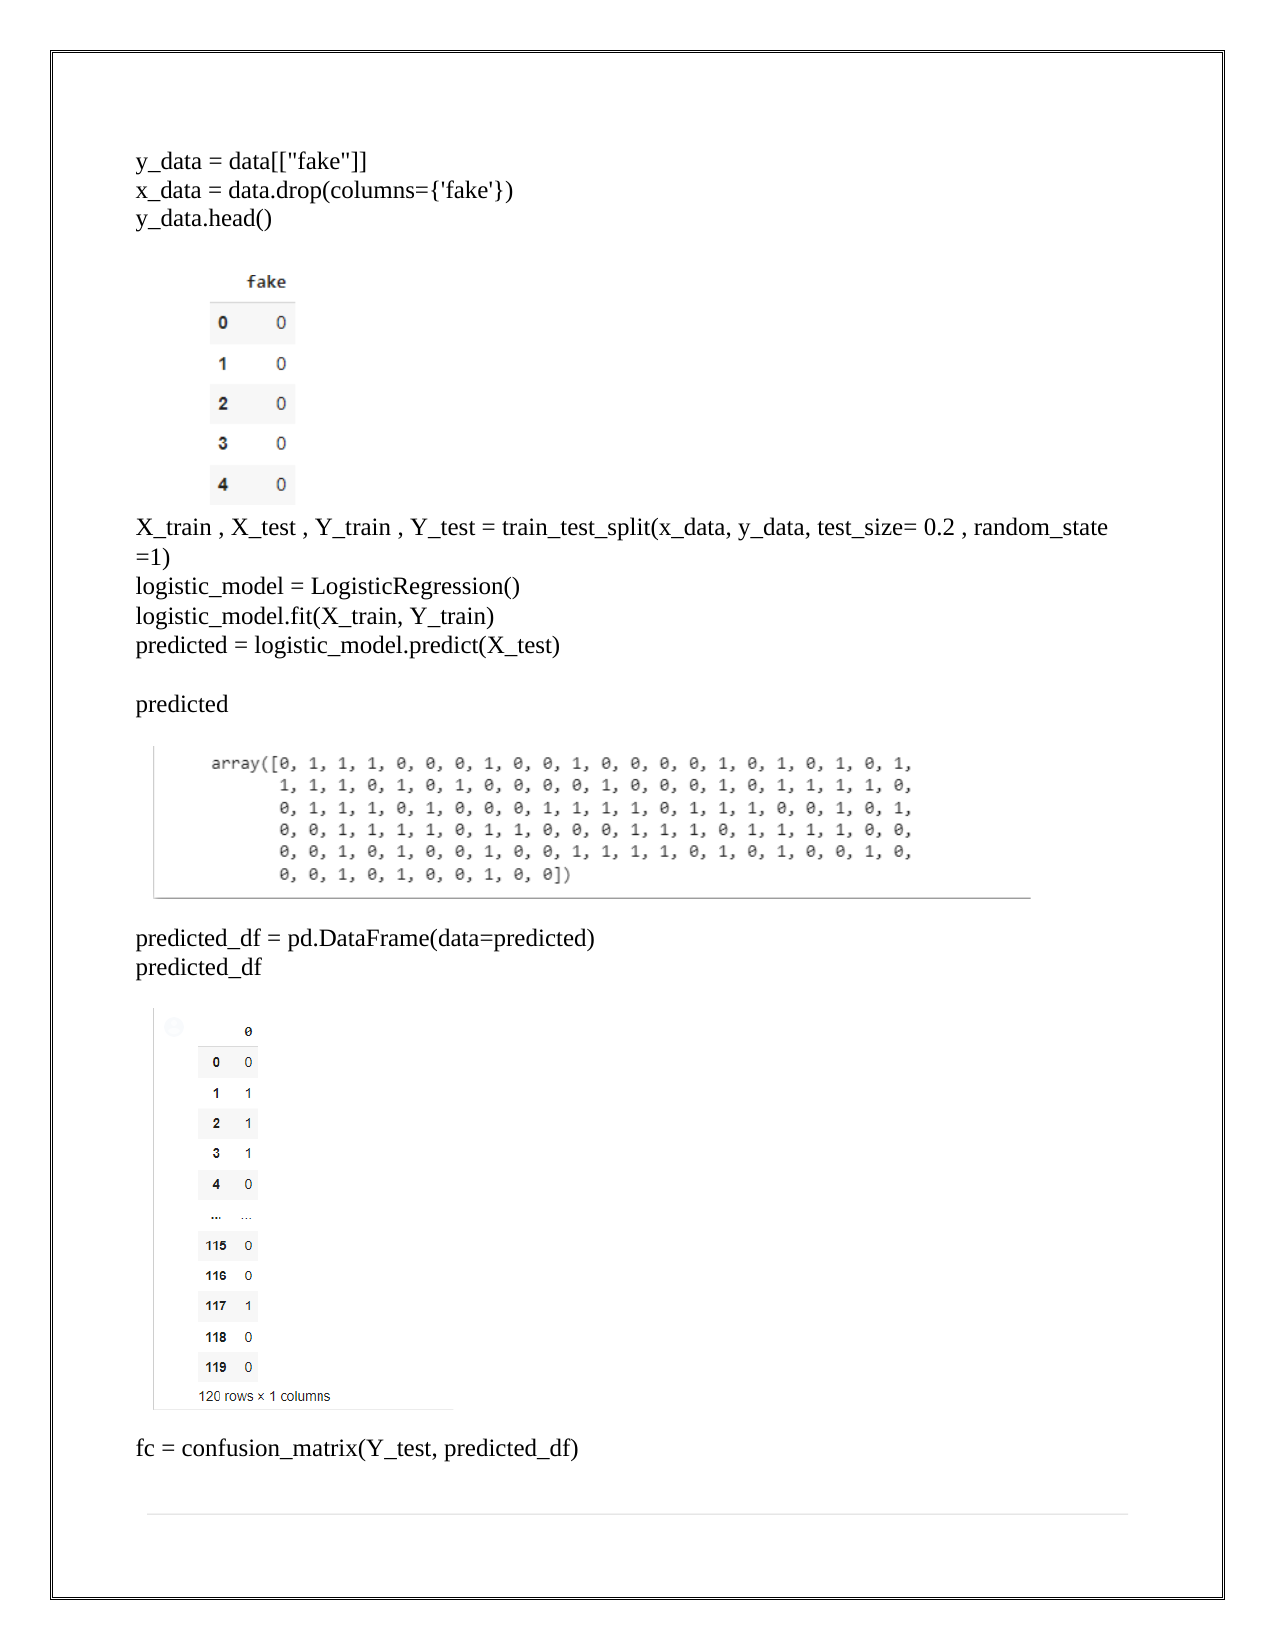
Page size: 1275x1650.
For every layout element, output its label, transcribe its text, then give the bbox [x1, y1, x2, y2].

text x_data = data.drop(columns={'fake'}) y_data.head() [135, 175, 527, 232]
picture [209, 275, 296, 505]
text =1) [135, 542, 1139, 571]
text X_train , X_test , Y_train , Y_test = train_test_split(x_data, y_data, test_size= 0.2 , random_state [135, 278, 1139, 541]
picture [153, 1008, 454, 1410]
text y_data = data[["fake"]] [135, 146, 1139, 174]
text predicted [135, 689, 1139, 718]
text logistic_model = LogisticRegression() logistic_model.fit(X_train, Y_train) predicted = logistic_model.predict(X_test) [135, 571, 574, 659]
picture [153, 746, 1031, 899]
text predicted_df = pd.DataFrame(data=predicted) predicted_df [135, 923, 609, 981]
